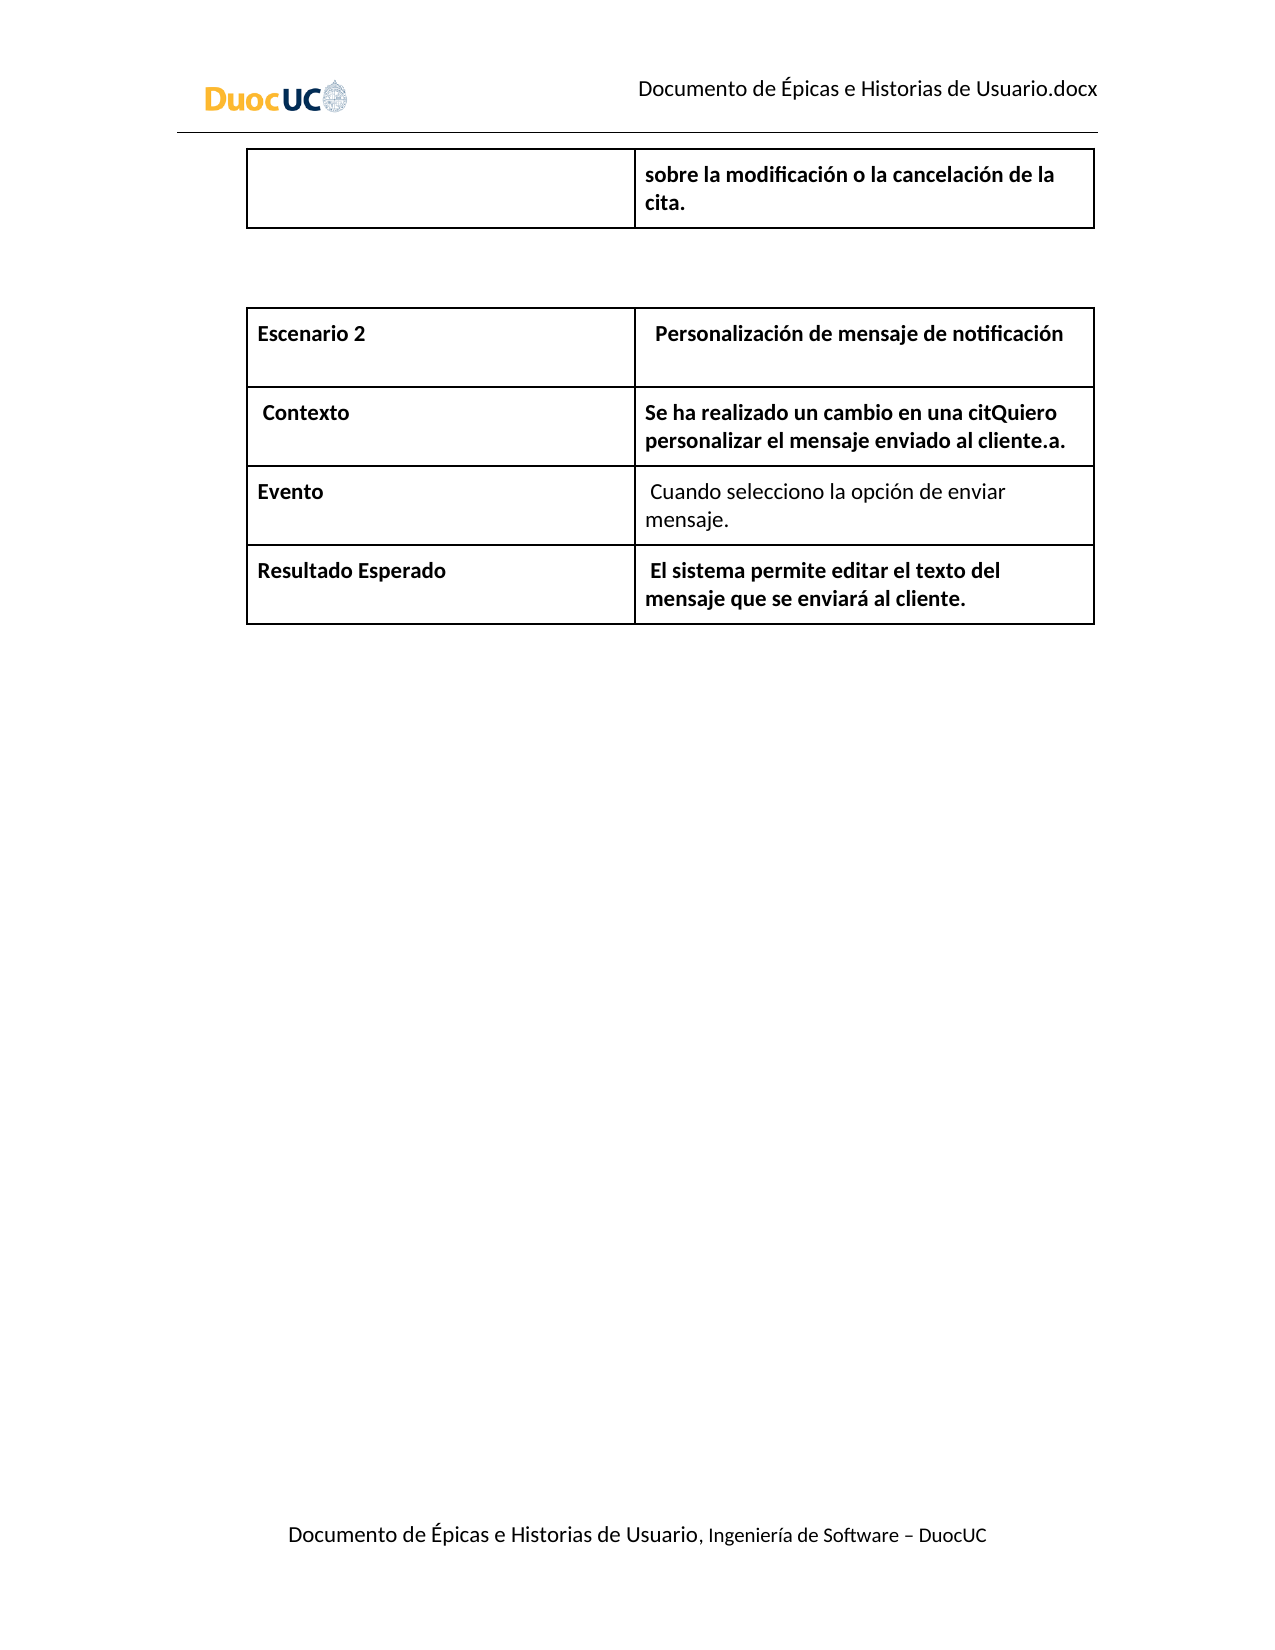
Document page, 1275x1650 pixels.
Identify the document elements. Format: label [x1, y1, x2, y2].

picture [198, 76, 352, 115]
